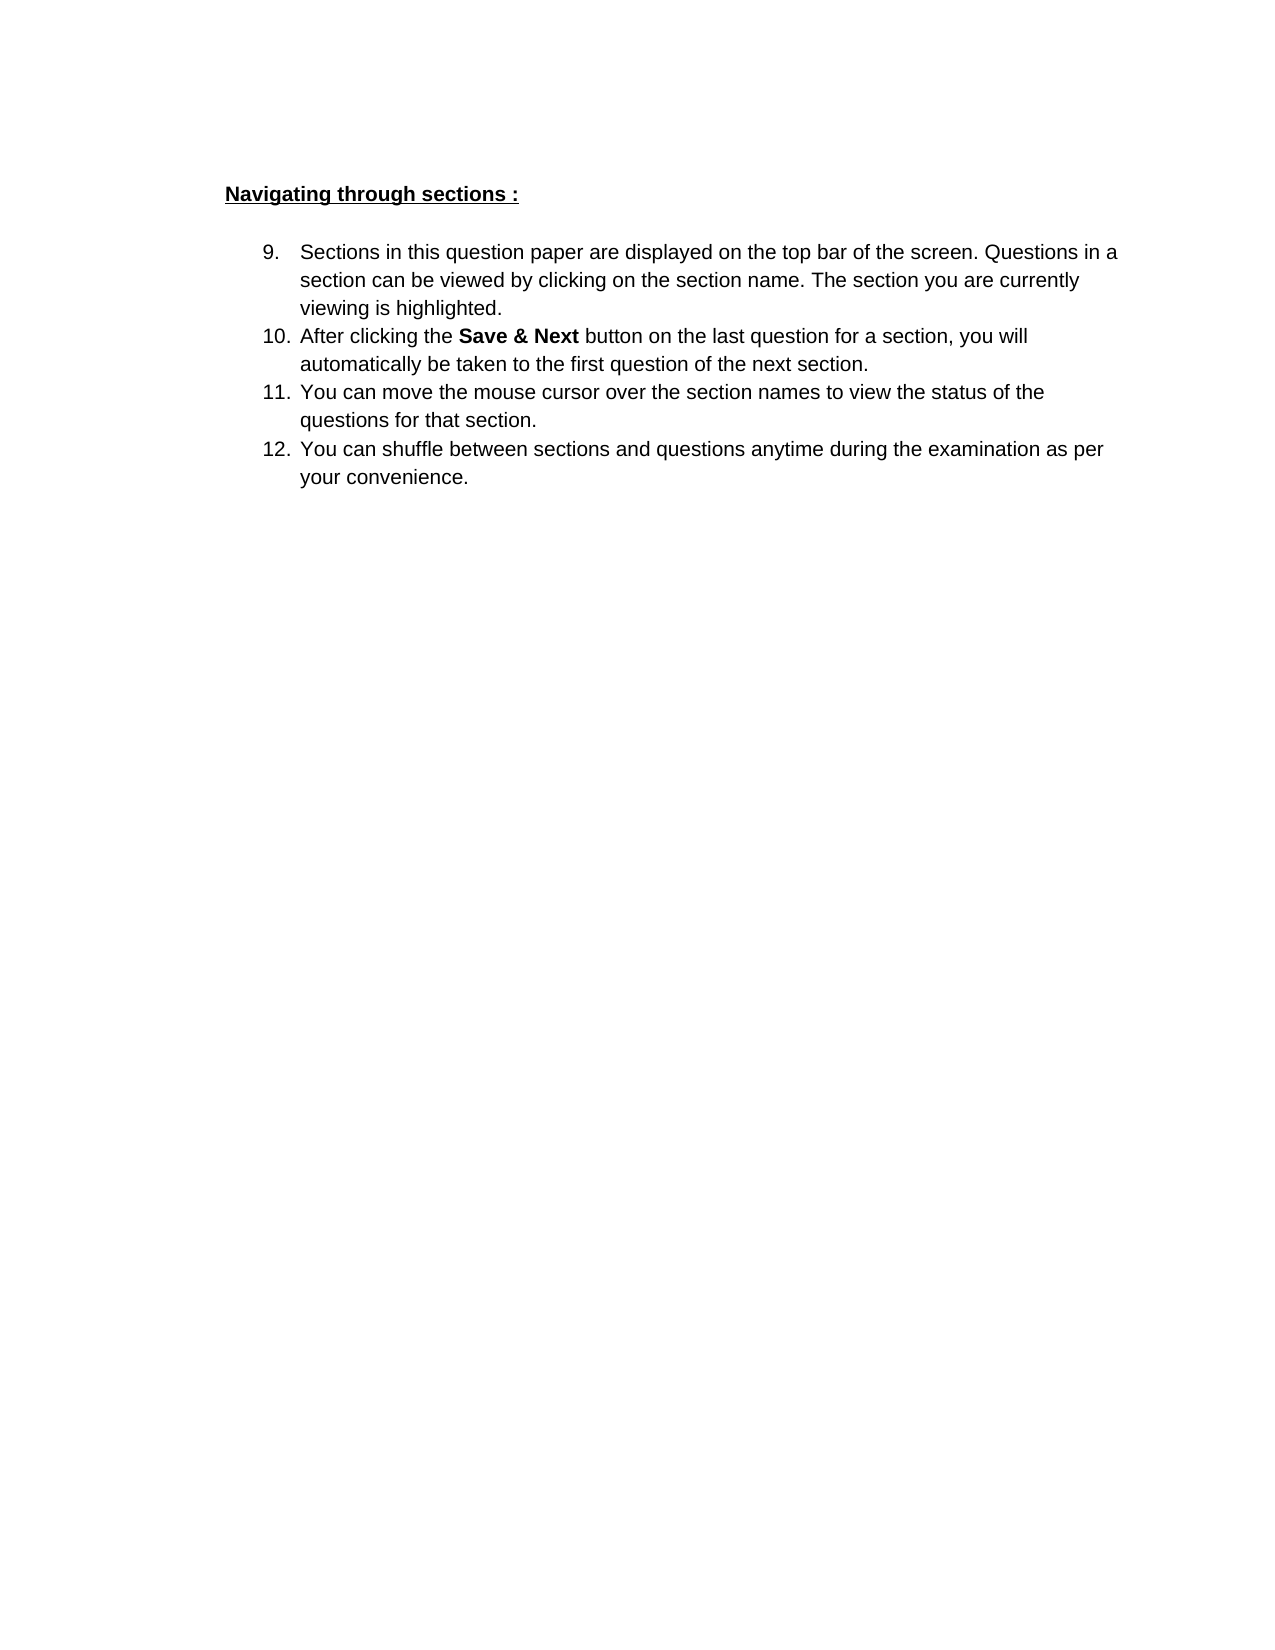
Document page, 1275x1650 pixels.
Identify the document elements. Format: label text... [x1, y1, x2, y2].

list You can move the mouse cursor over the section names to view the status of the questions for that section. [262, 376, 1125, 432]
list Sections in this question paper are displayed on the top bar of the screen. Questions in a section can be viewed by clicking on the section name. The section you are currently viewing is highlighted. [262, 235, 1125, 320]
text Navigating through sections : [225, 150, 1125, 206]
list You can shuffle between sections and questions anytime during the examination as per your convenience. [262, 432, 1125, 488]
list After clicking the Save & Next button on the last question for a section, you will automatically be taken to the first question of the next section. [262, 320, 1125, 376]
